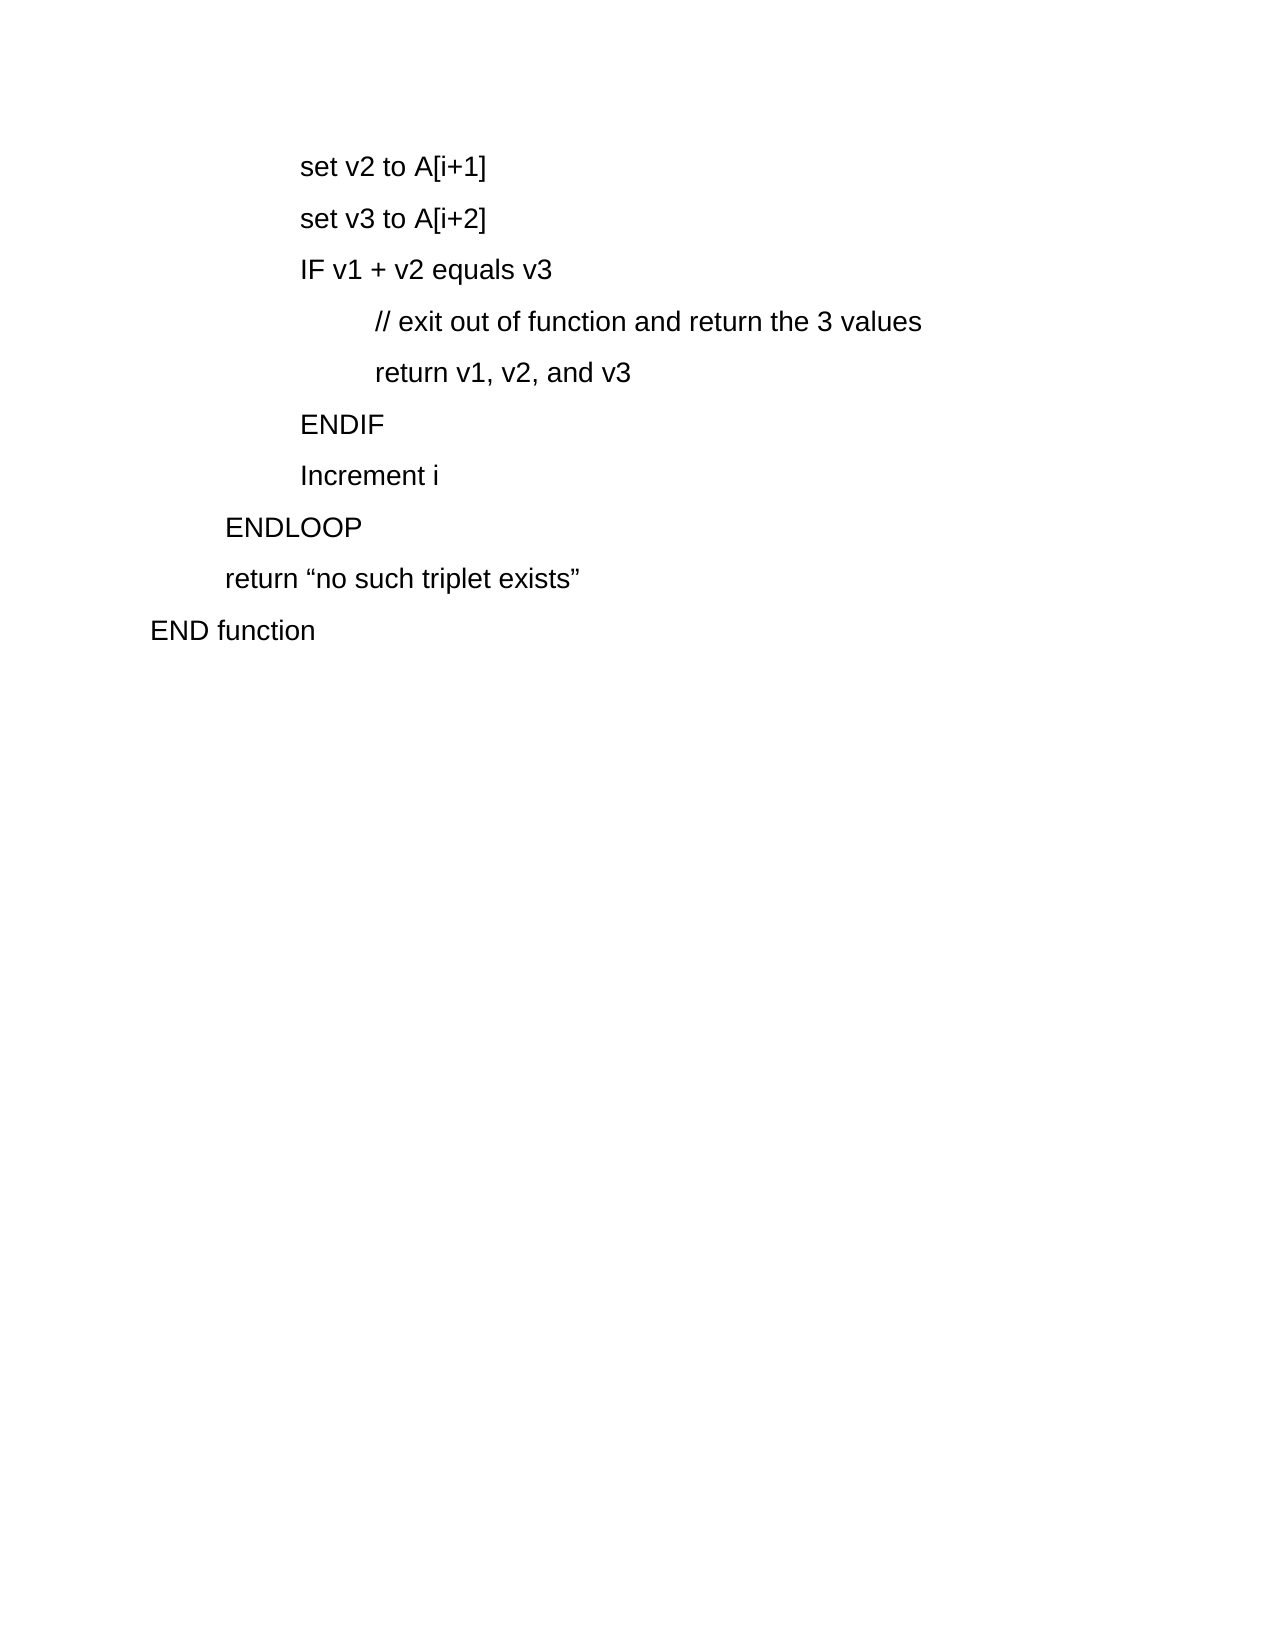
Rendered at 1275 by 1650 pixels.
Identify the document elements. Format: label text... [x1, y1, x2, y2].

text ENDIF [150, 408, 1125, 440]
text ENDLOOP [150, 511, 1125, 543]
text return v1, v2, and v3 [150, 356, 1125, 389]
text IF v1 + v2 equals v3 [150, 253, 1125, 286]
text // exit out of function and return the 3 values [150, 305, 1125, 337]
text return “no such triplet exists” [150, 562, 1125, 595]
text set v3 to A[i+2] [150, 202, 1125, 234]
text END function [150, 614, 1125, 646]
text Increment i [150, 459, 1125, 492]
text set v2 to A[i+1] [150, 150, 1125, 182]
